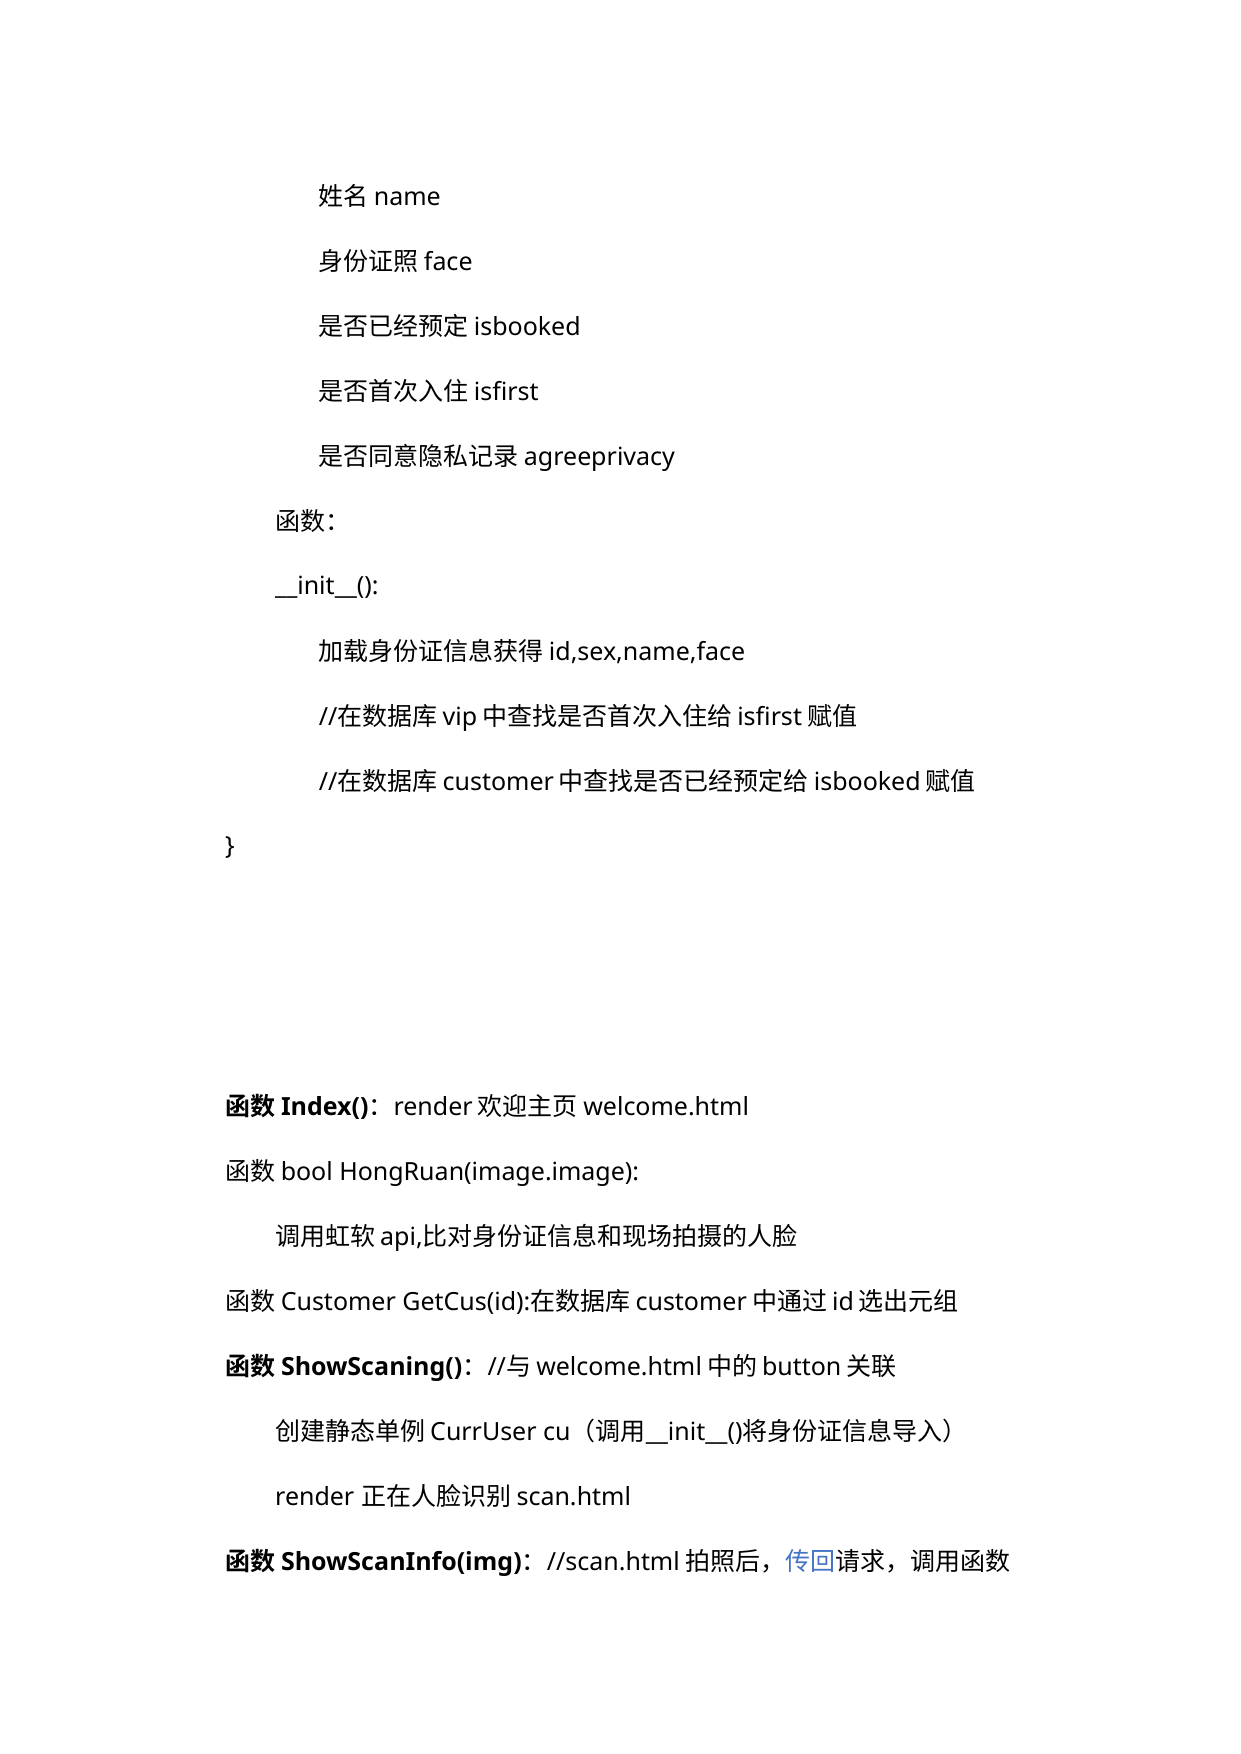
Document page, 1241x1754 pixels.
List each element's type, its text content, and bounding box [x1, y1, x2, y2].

list 函数 ShowScanInfo(img)：//scan.html拍照后，传回请求，调用函数 [225, 1527, 1053, 1592]
list __init__(): [225, 552, 1053, 617]
list //在数据库customer中查找是否已经预定给isbooked赋值 [225, 747, 1053, 812]
list //在数据库vip中查找是否首次入住给isfirst赋值 [225, 682, 1053, 747]
list 是否已经预定isbooked [225, 292, 1053, 357]
list render 正在人脸识别 scan.html [262, 1462, 1053, 1527]
list 调用虹软api,比对身份证信息和现场拍摄的人脸 [225, 1202, 1053, 1267]
list 函数： [225, 487, 1053, 552]
list } [225, 812, 1053, 877]
list 创建静态单例CurrUser cu（调用__init__()将身份证信息导入） [225, 1397, 1053, 1462]
list 姓名name [225, 162, 1053, 227]
list 加载身份证信息获得id,sex,name,face [225, 617, 1053, 682]
list 函数 bool HongRuan(image.image): [225, 1137, 1053, 1202]
list 是否同意隐私记录agreeprivacy [225, 422, 1053, 487]
list 身份证照face [225, 227, 1053, 292]
list 函数 Index()：render欢迎主页 welcome.html [225, 1072, 1053, 1137]
list 是否首次入住isfirst [225, 357, 1053, 422]
list 函数 Customer GetCus(id):在数据库customer中通过id选出元组 [225, 1267, 1053, 1332]
list 函数 ShowScaning()：//与welcome.html中的button关联 [225, 1332, 1053, 1397]
